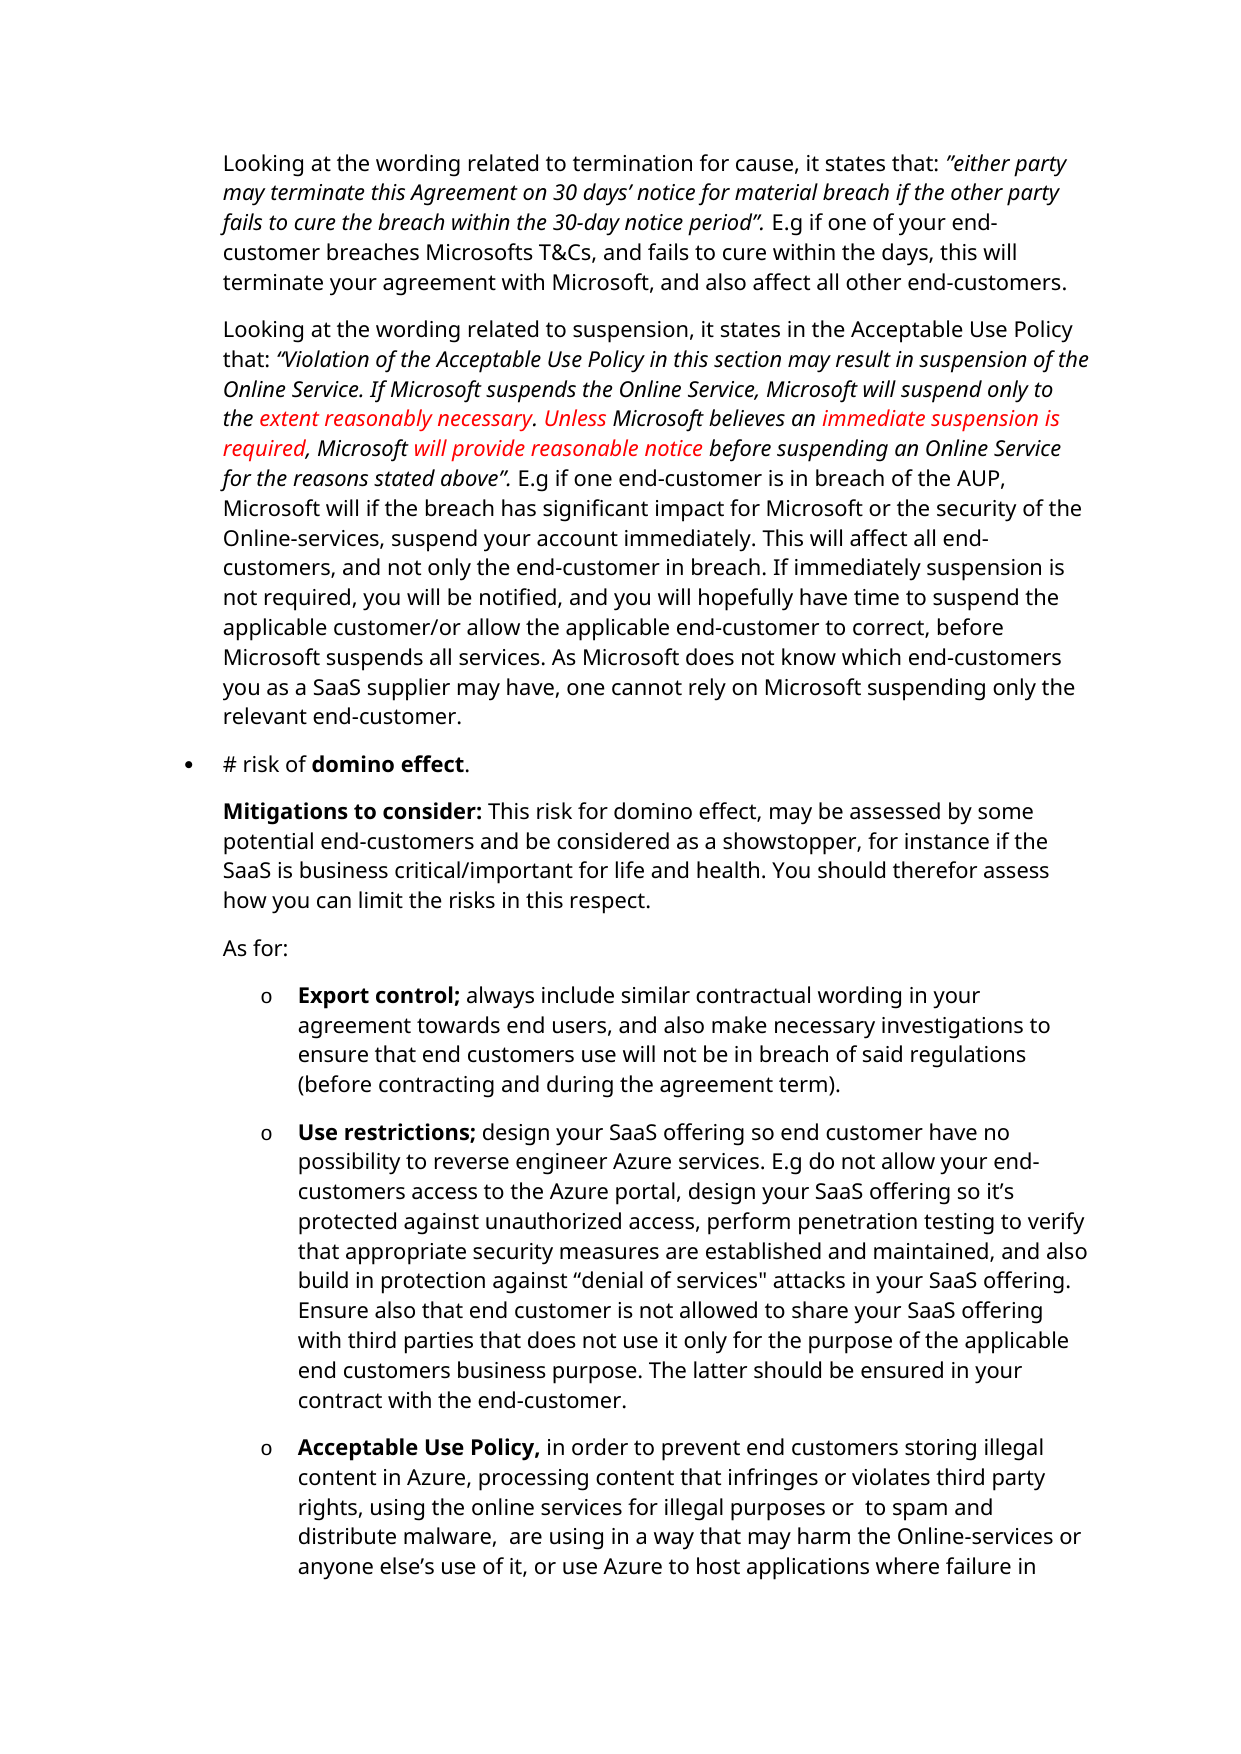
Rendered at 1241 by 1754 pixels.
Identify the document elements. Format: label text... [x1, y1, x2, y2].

text As for: [223, 933, 1093, 962]
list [260, 1432, 1093, 1581]
list Use restrictions; design your SaaS offering so end customer have no possibility to reverse engineer Azure services. E.g do not allow your end-customers access to the Azure portal, design your SaaS offering so it’s protected against unauthorized access, perform penetration testing to verify that appropriate security measures are established and maintained, and also build in protection against “denial of services" attacks in your SaaS offering. Ensure also that end customer is not allowed to share your SaaS offering with third parties that does not use it only for the purpose of the applicable end customers business purpose. The latter should be ensured in your contract with the end-customer. [260, 1117, 1093, 1414]
list Export control; always include similar contractual wording in your agreement towards end users, and also make necessary investigations to ensure that end customers use will not be in breach of said regulations (before contracting and during the agreement term). [260, 980, 1093, 1099]
text Looking at the wording related to termination for cause, it states that: ”either party may terminate this Agreement on 30 days’ notice for material breach if the other party fails to cure the breach within the 30-day notice period”. E.g if one of your end-customer breaches Microsofts T&Cs, and fails to cure within the days, this will terminate your agreement with Microsoft, and also affect all other end-customers. [223, 148, 1093, 297]
list # risk of domino effect. [185, 749, 1093, 778]
text Mitigations to consider: This risk for domino effect, may be assessed by some potential end-customers and be considered as a showstopper, for instance if the SaaS is business critical/important for life and health. You should therefor assess how you can limit the risks in this respect. [223, 796, 1093, 915]
text Looking at the wording related to suspension, it states in the Acceptable Use Policy that: “Violation of the Acceptable Use Policy in this section may result in suspension of the Online Service. If Microsoft suspends the Online Service, Microsoft will suspend only to the extent reasonably necessary. Unless Microsoft believes an immediate suspension is required, Microsoft will provide reasonable notice before suspending an Online Service for the reasons stated above”. E.g if one end-customer is in breach of the AUP, Microsoft will if the breach has significant impact for Microsoft or the security of the Online-services, suspend your account immediately. This will affect all end-customers, and not only the end-customer in breach. If immediately suspension is not required, you will be notified, and you will hopefully have time to suspend the applicable customer/or allow the applicable end-customer to correct, before Microsoft suspends all services. As Microsoft does not know which end-customers you as a SaaS supplier may have, one cannot rely on Microsoft suspending only the relevant end-customer. [223, 314, 1093, 731]
